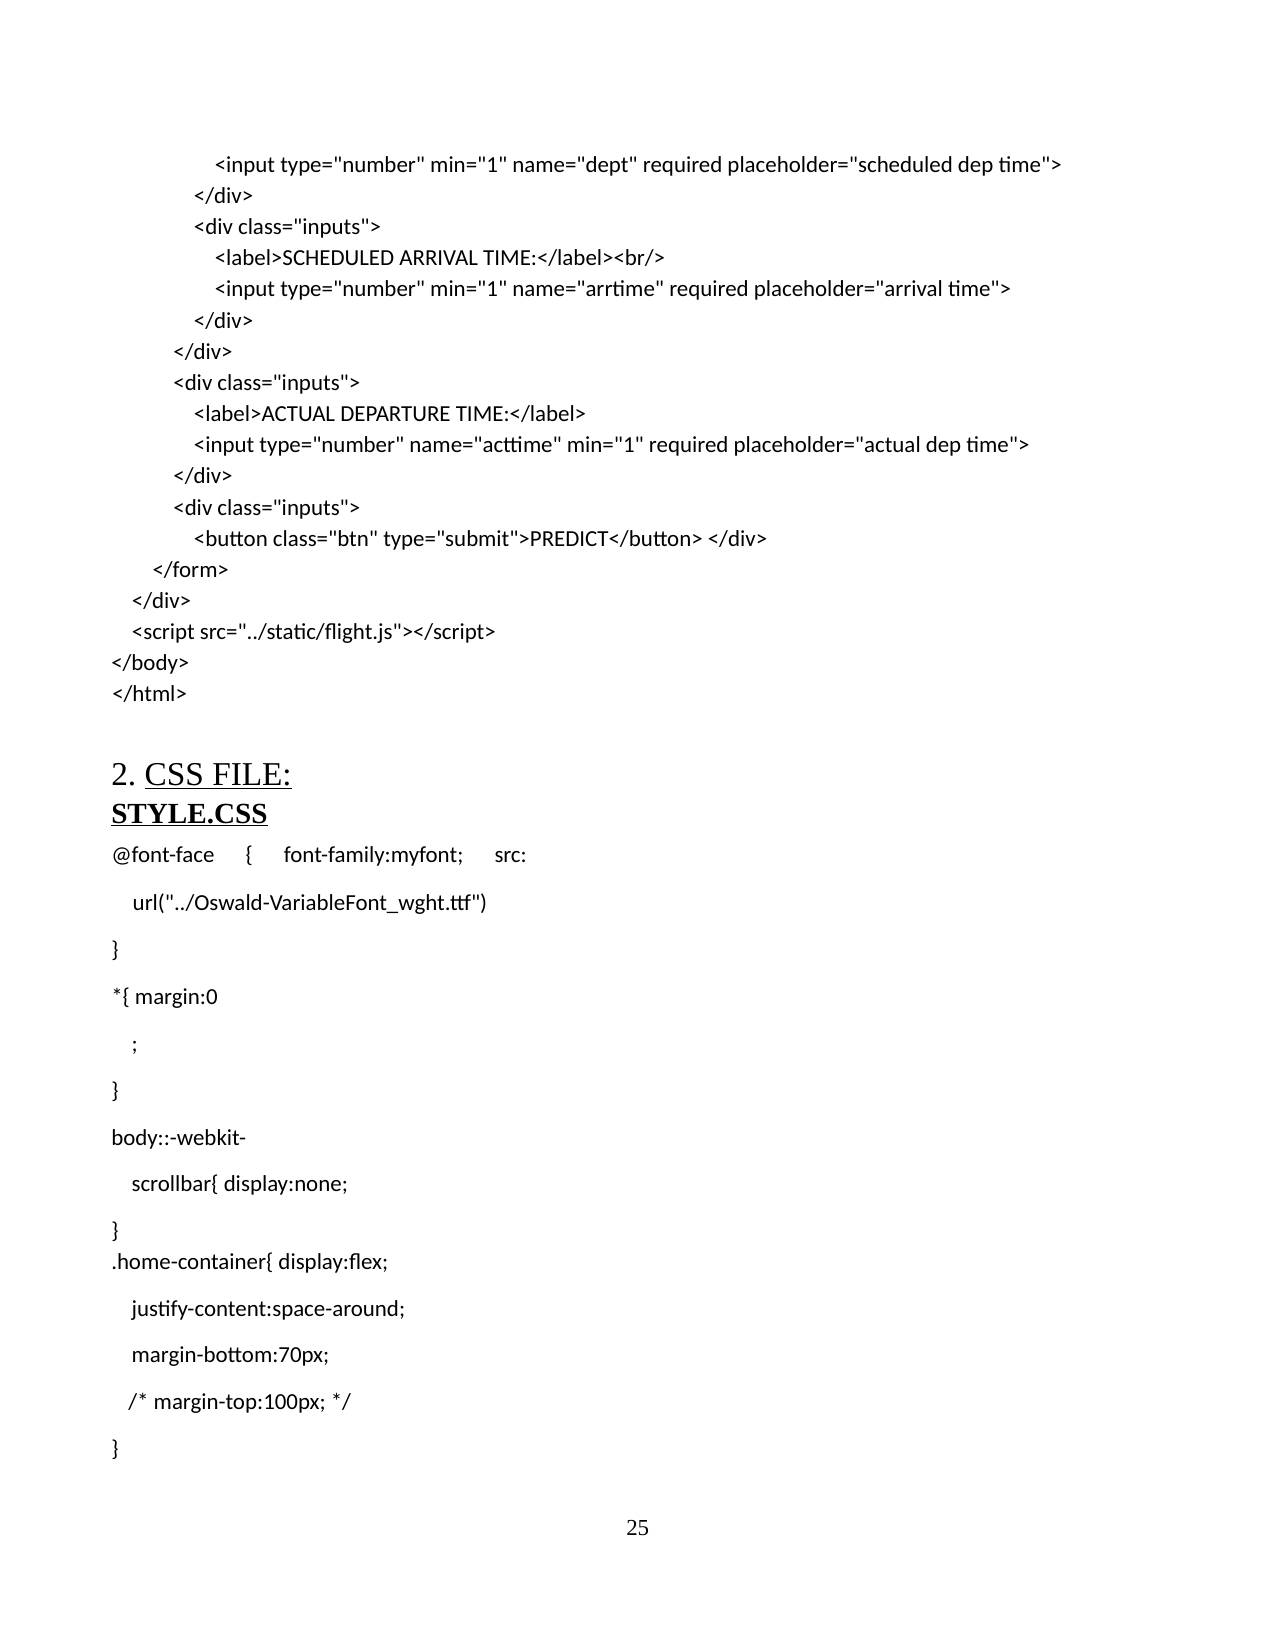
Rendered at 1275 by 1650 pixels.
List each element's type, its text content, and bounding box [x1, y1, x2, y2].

text } [111, 935, 1169, 963]
text @font-face { font-family:myfont; src: url("../Oswald-VariableFont_wght.ttf") [111, 840, 527, 916]
text </div> [173, 337, 1169, 365]
text } [111, 1216, 1169, 1244]
text <label>ACTUAL DEPARTURE TIME:</label> [194, 399, 1169, 427]
text <input type="number" min="1" name="arrtime" required placeholder="arrival time"> [214, 274, 1169, 303]
text <input type="number" name="acttime" min="1" required placeholder="actual dep time"> [194, 430, 1169, 458]
subtitle STYLE.CSS [111, 796, 1177, 829]
text </div> [194, 181, 1169, 209]
text .home-container{ display:flex; justify-content:space-around; margin-bottom:70px; [111, 1247, 408, 1368]
text <button class="btn" type="submit">PREDICT</button> </div> [173, 524, 769, 552]
text </form> [152, 555, 1169, 583]
text </div> [194, 306, 1169, 334]
text </body> </html> [111, 648, 264, 707]
text } [111, 1434, 1169, 1462]
text <div class="inputs"> [194, 212, 1169, 240]
text <div class="inputs"> [173, 368, 1169, 396]
text } [111, 1076, 1169, 1104]
text </div> [132, 586, 1169, 614]
text 2. CSS FILE: [111, 754, 1177, 793]
text <script src="../static/flight.js"></script> [132, 617, 1169, 645]
text <label>SCHEDULED ARRIVAL TIME:</label><br/> [214, 243, 1169, 271]
text /* margin-top:100px; */ [128, 1387, 1169, 1415]
text <div class="inputs"> [173, 493, 1169, 521]
text *{ margin:0; [111, 982, 222, 1057]
text </div> [173, 461, 1169, 489]
text <input type="number" min="1" name="dept" required placeholder="scheduled dep time"> [214, 150, 1169, 178]
text body::-webkit-scrollbar{ display:none; [111, 1123, 460, 1197]
